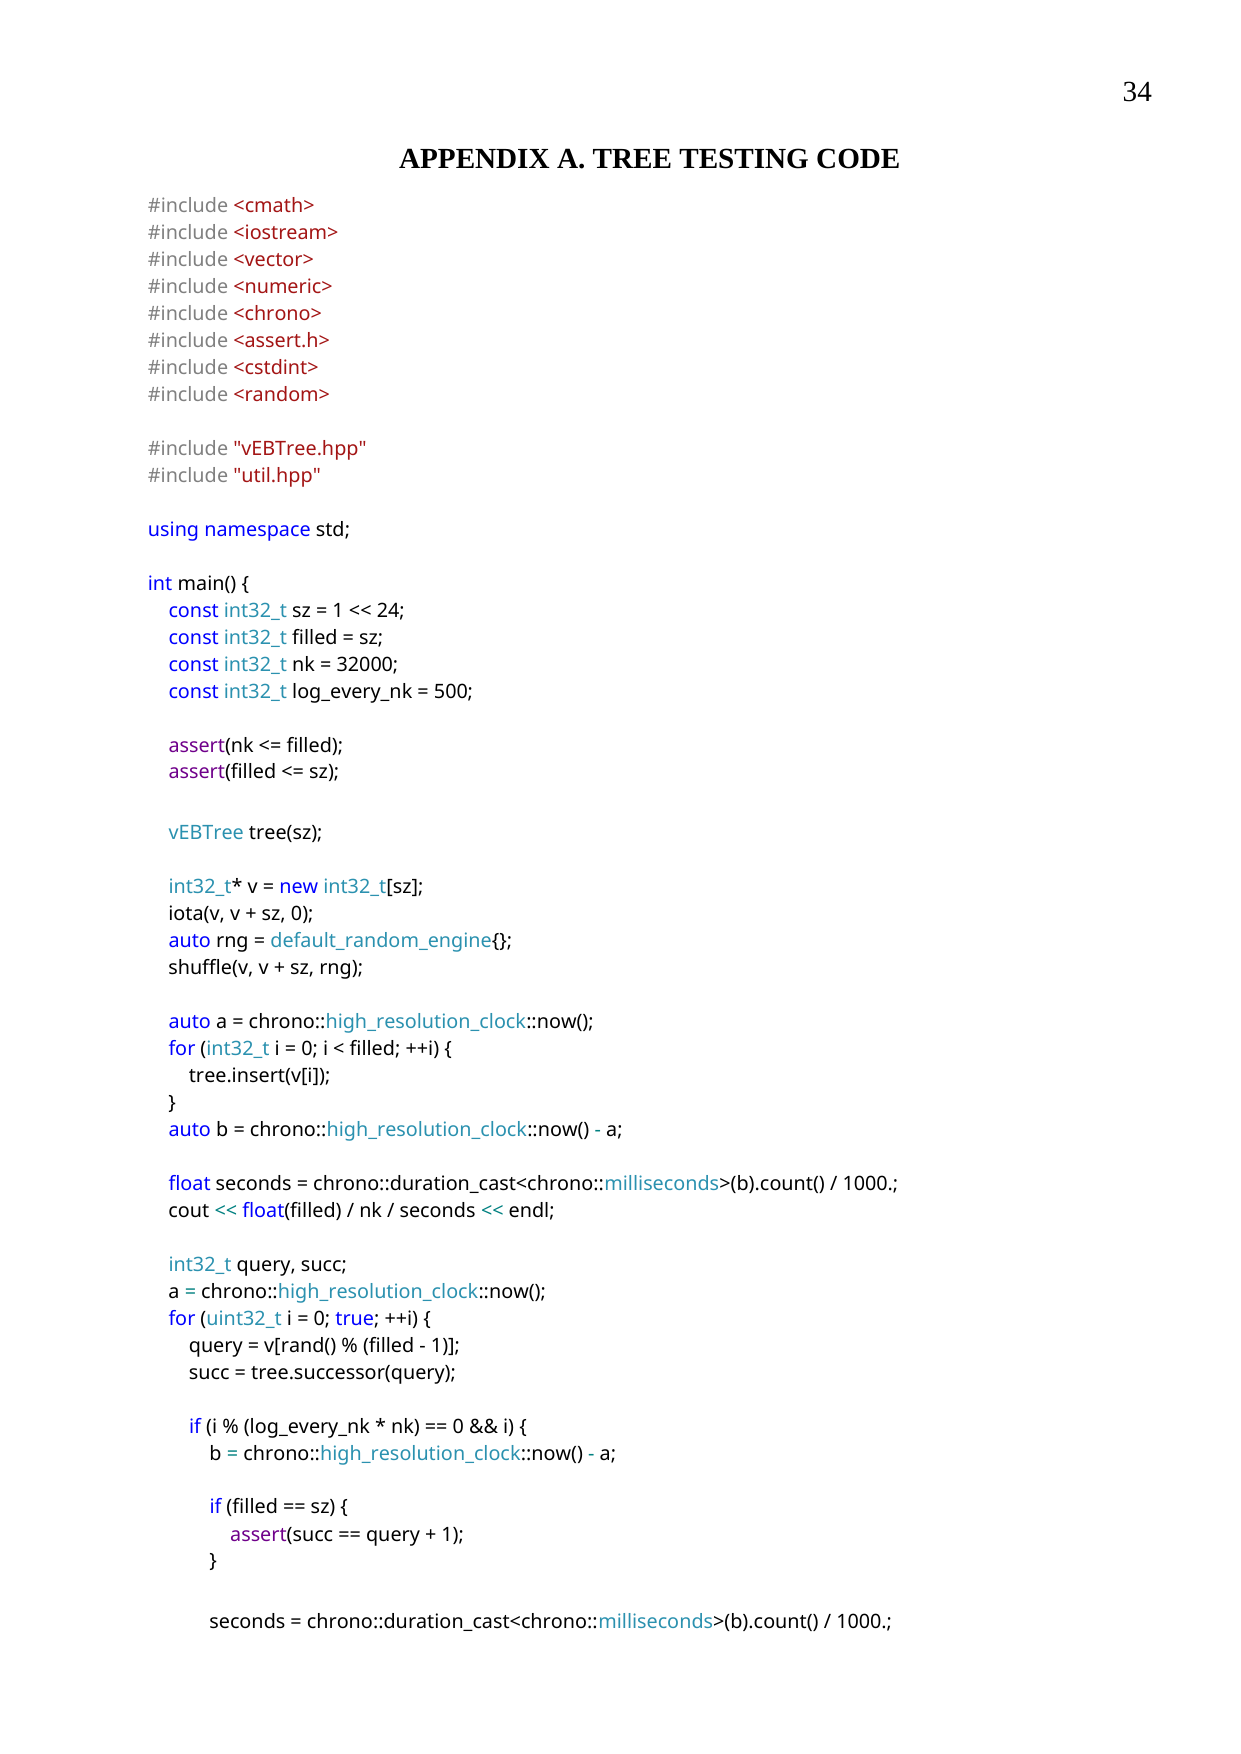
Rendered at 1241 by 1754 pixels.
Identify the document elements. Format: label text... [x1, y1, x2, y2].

text if (i % (log_every_nk * nk) == 0 && i) { [148, 1412, 1152, 1439]
text tree.insert(v[i]); [148, 1061, 1152, 1088]
text #include <numeric> [148, 272, 1152, 299]
text int32_t query, succ; [148, 1250, 1152, 1277]
text vEBTree tree(sz); [148, 818, 1152, 845]
text #include <vector> [148, 245, 1152, 272]
text #include "vEBTree.hpp" [148, 434, 1152, 461]
text #include <cstdint> [148, 353, 1152, 380]
text for (int32_t i = 0; i < filled; ++i) { [148, 1034, 1152, 1061]
text assert(succ == query + 1); [148, 1520, 1152, 1547]
text cout << float(filled) / nk / seconds << endl; [148, 1196, 1152, 1223]
text int main() { [148, 569, 1152, 596]
text float seconds = chrono::duration_cast<chrono::milliseconds>(b).count() / 1000.; [148, 1169, 1152, 1196]
text const int32_t filled = sz; [148, 623, 1152, 650]
text iota(v, v + sz, 0); [148, 899, 1152, 926]
text auto b = chrono::high_resolution_clock::now() - a; [148, 1115, 1152, 1142]
text if (filled == sz) { [148, 1493, 1152, 1520]
text a = chrono::high_resolution_clock::now(); [148, 1277, 1152, 1304]
text query = v[rand() % (filled - 1)]; [148, 1331, 1152, 1358]
text for (uint32_t i = 0; true; ++i) { [148, 1304, 1152, 1331]
text } [148, 1088, 1152, 1115]
text assert(nk <= filled); [148, 731, 1152, 758]
text seconds = chrono::duration_cast<chrono::milliseconds>(b).count() / 1000.; [148, 1607, 1152, 1634]
text #include <assert.h> [148, 326, 1152, 353]
text shuffle(v, v + sz, rng); [148, 953, 1152, 980]
text using namespace std; [148, 515, 1152, 542]
text const int32_t log_every_nk = 500; [148, 677, 1152, 704]
text auto a = chrono::high_resolution_clock::now(); [148, 1007, 1152, 1034]
text } [148, 1547, 1152, 1574]
text #include <random> [148, 380, 1152, 407]
text auto rng = default_random_engine{}; [148, 926, 1152, 953]
text #include <cmath> [148, 191, 1152, 218]
text assert(filled <= sz); [148, 758, 1152, 785]
subtitle APPENDIX A. TREE TESTING CODE [148, 141, 1152, 174]
text #include <iostream> [148, 218, 1152, 245]
text #include <chrono> [148, 299, 1152, 326]
text succ = tree.successor(query); [148, 1358, 1152, 1385]
text const int32_t nk = 32000; [148, 650, 1152, 677]
text b = chrono::high_resolution_clock::now() - a; [148, 1439, 1152, 1466]
text int32_t* v = new int32_t[sz]; [148, 872, 1152, 899]
text const int32_t sz = 1 << 24; [148, 596, 1152, 623]
text #include "util.hpp" [148, 461, 1152, 488]
